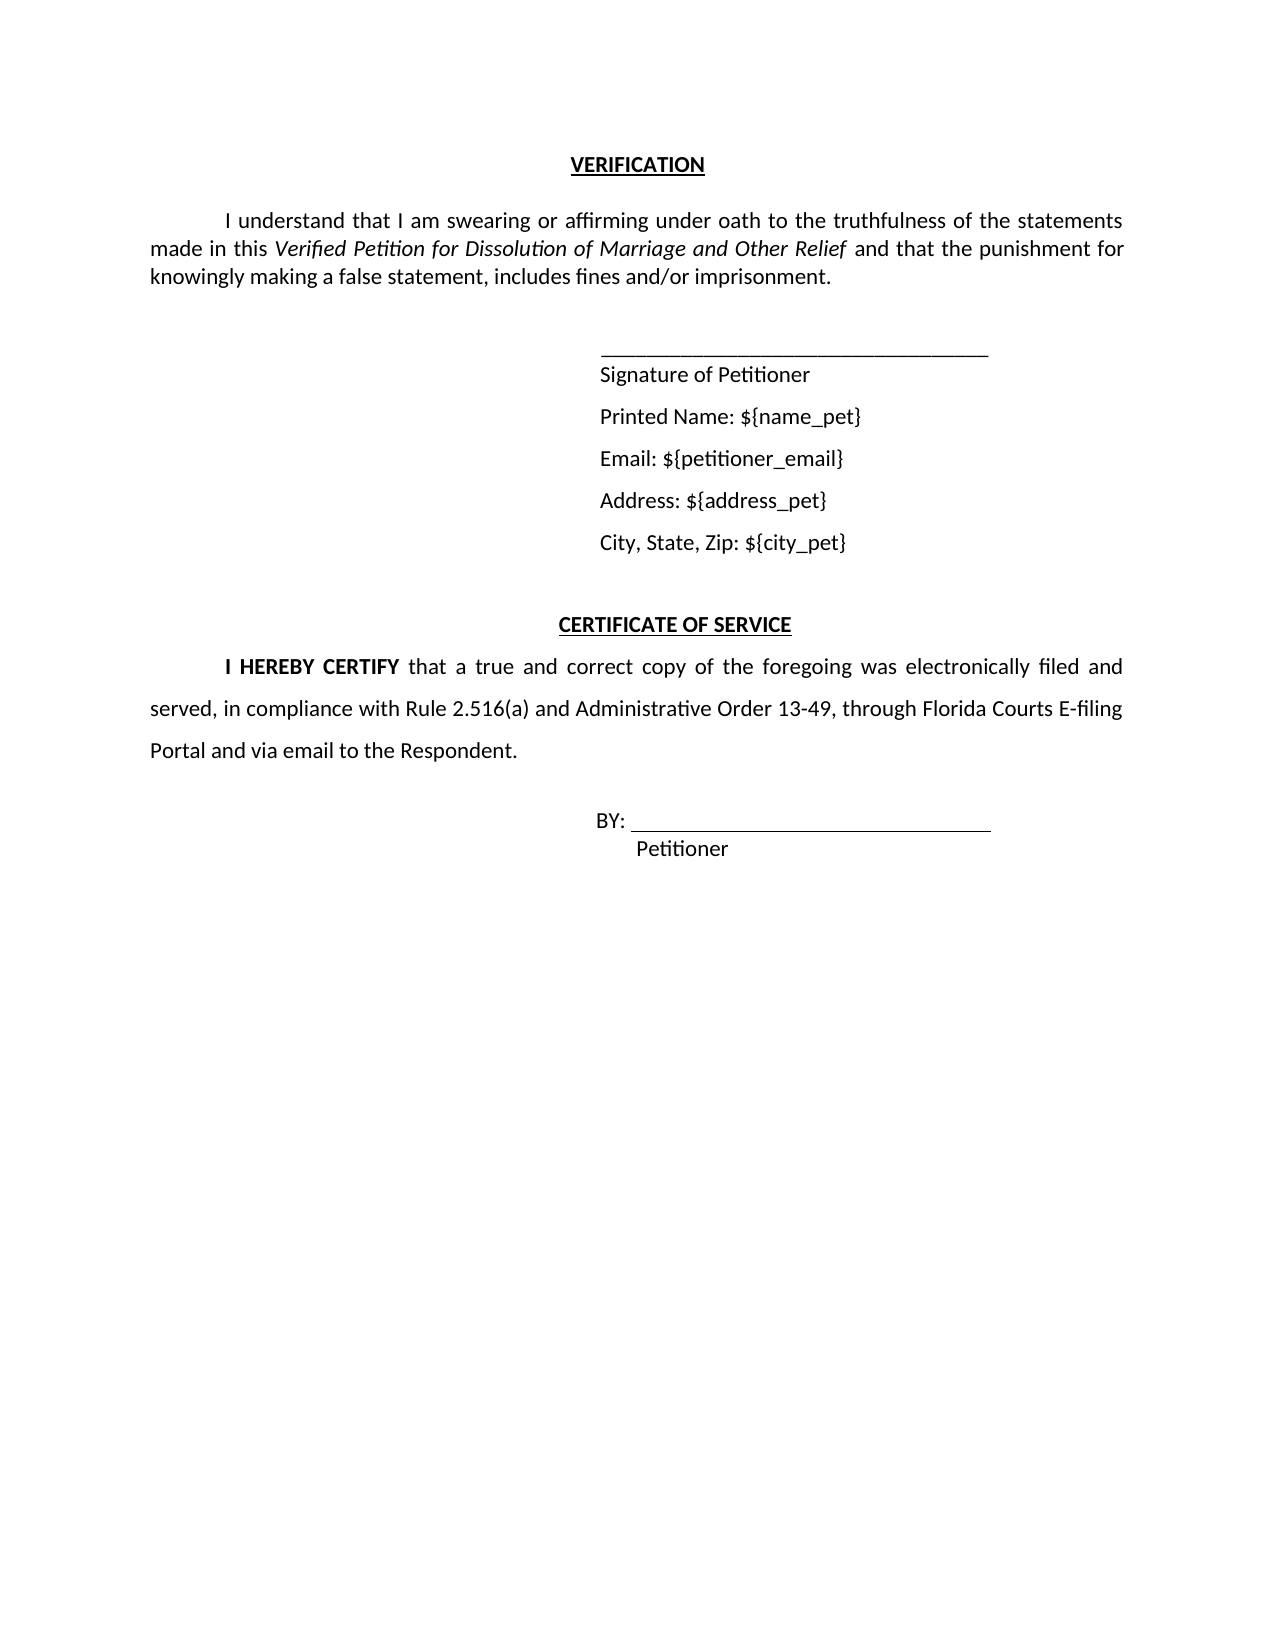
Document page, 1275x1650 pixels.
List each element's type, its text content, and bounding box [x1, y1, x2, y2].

list Email: ${petitioner_email} [150, 444, 1125, 472]
list Address: ${address_pet} [150, 486, 1125, 514]
list (pet)__________________________________ [150, 332, 1125, 360]
text VERIFICATION [150, 150, 1125, 178]
list Printed Name: ${name_pet} [150, 402, 1125, 430]
list CERTIFICATE OF SERVICE [225, 611, 1125, 638]
list I HEREBY CERTIFY that a true and correct copy of the foregoing was electronically filed and served, in compliance with Rule 2.516(a) and Administrative Order 13-49, through Florida Courts E-filing Portal and via email to the Respondent. [150, 652, 1125, 764]
list (pet)BY: [225, 806, 1125, 834]
list I understand that I am swearing or affirming under oath to the truthfulness of the statements made in this Verified Petition for Dissolution of Marriage and Other Relief and that the punishment for knowingly making a false statement, includes fines and/or imprisonment. [150, 206, 1125, 290]
list Petitioner [225, 834, 1125, 862]
list City, State, Zip: ${city_pet} [150, 528, 1125, 556]
list Signature of Petitioner [150, 360, 1125, 388]
